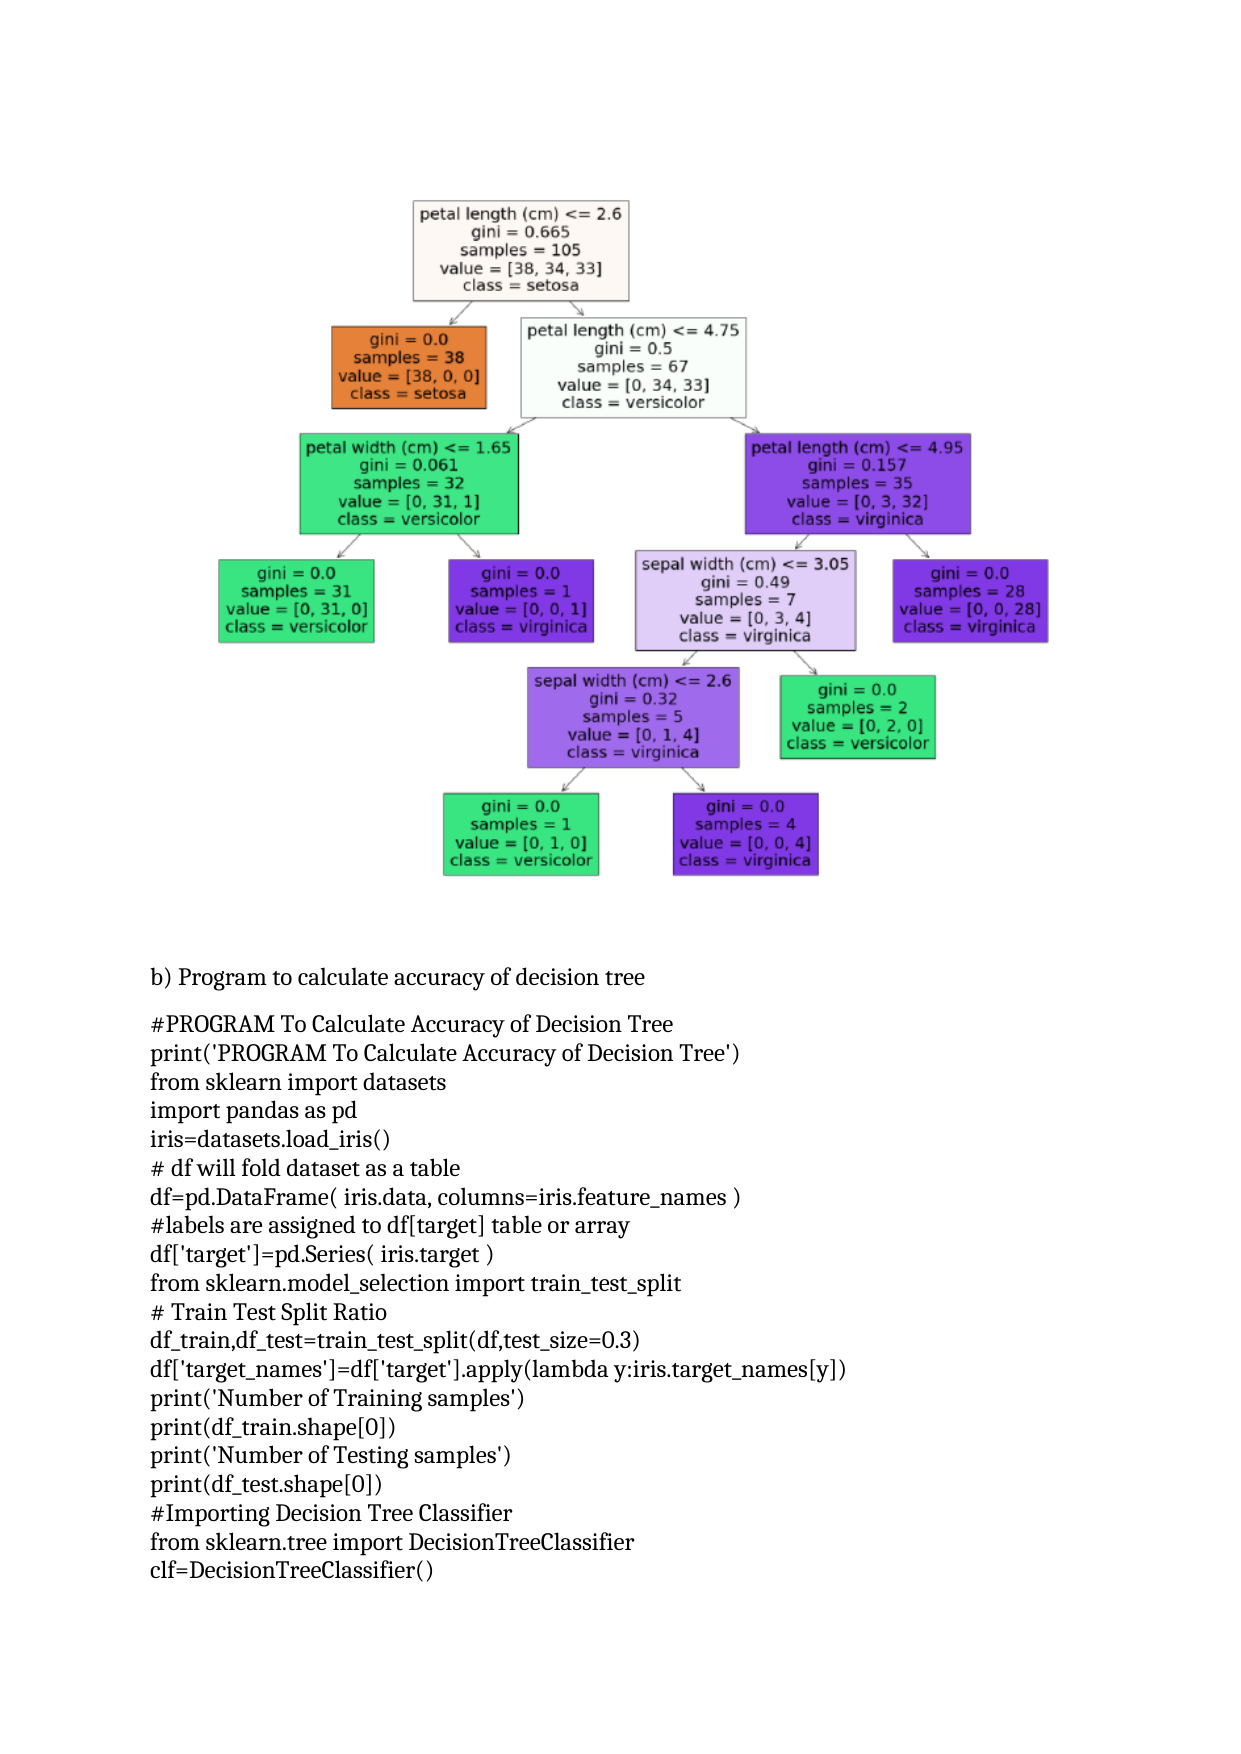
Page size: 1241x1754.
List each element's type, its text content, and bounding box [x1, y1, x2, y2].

text print('PROGRAM To Calculate Accuracy of Decision Tree') [150, 1039, 1090, 1068]
text clf=DecisionTreeClassifier() [150, 1556, 1090, 1585]
text import pandas as pd [150, 1096, 1090, 1125]
text df['target']=pd.Series( iris.target ) [150, 1240, 1090, 1269]
text print('Number of Training samples') [150, 1384, 1090, 1413]
text df_train,df_test=train_test_split(df,test_size=0.3) [150, 1326, 1090, 1355]
text b) Program to calculate accuracy of decision tree [150, 962, 1090, 991]
text from sklearn.model_selection import train_test_split [150, 1269, 1090, 1298]
text print(df_train.shape[0]) [150, 1413, 1090, 1441]
text # Train Test Split Ratio [150, 1298, 1090, 1326]
text df['target_names']=df['target'].apply(lambda y:iris.target_names[y]) [150, 1355, 1090, 1384]
text print('Number of Testing samples') [150, 1441, 1090, 1470]
text #Importing Decision Tree Classifier [150, 1499, 1090, 1528]
picture [150, 150, 1091, 896]
text print(df_test.shape[0]) [150, 1470, 1090, 1499]
text iris=datasets.load_iris() [150, 1125, 1090, 1154]
text from sklearn.tree import DecisionTreeClassifier [150, 1528, 1090, 1556]
text #PROGRAM To Calculate Accuracy of Decision Tree [150, 1010, 1090, 1039]
text df=pd.DataFrame( iris.data, columns=iris.feature_names ) [150, 1183, 1090, 1211]
text # df will fold dataset as a table [150, 1154, 1090, 1183]
text from sklearn import datasets [150, 1068, 1090, 1096]
text #labels are assigned to df[target] table or array [150, 1211, 1090, 1240]
